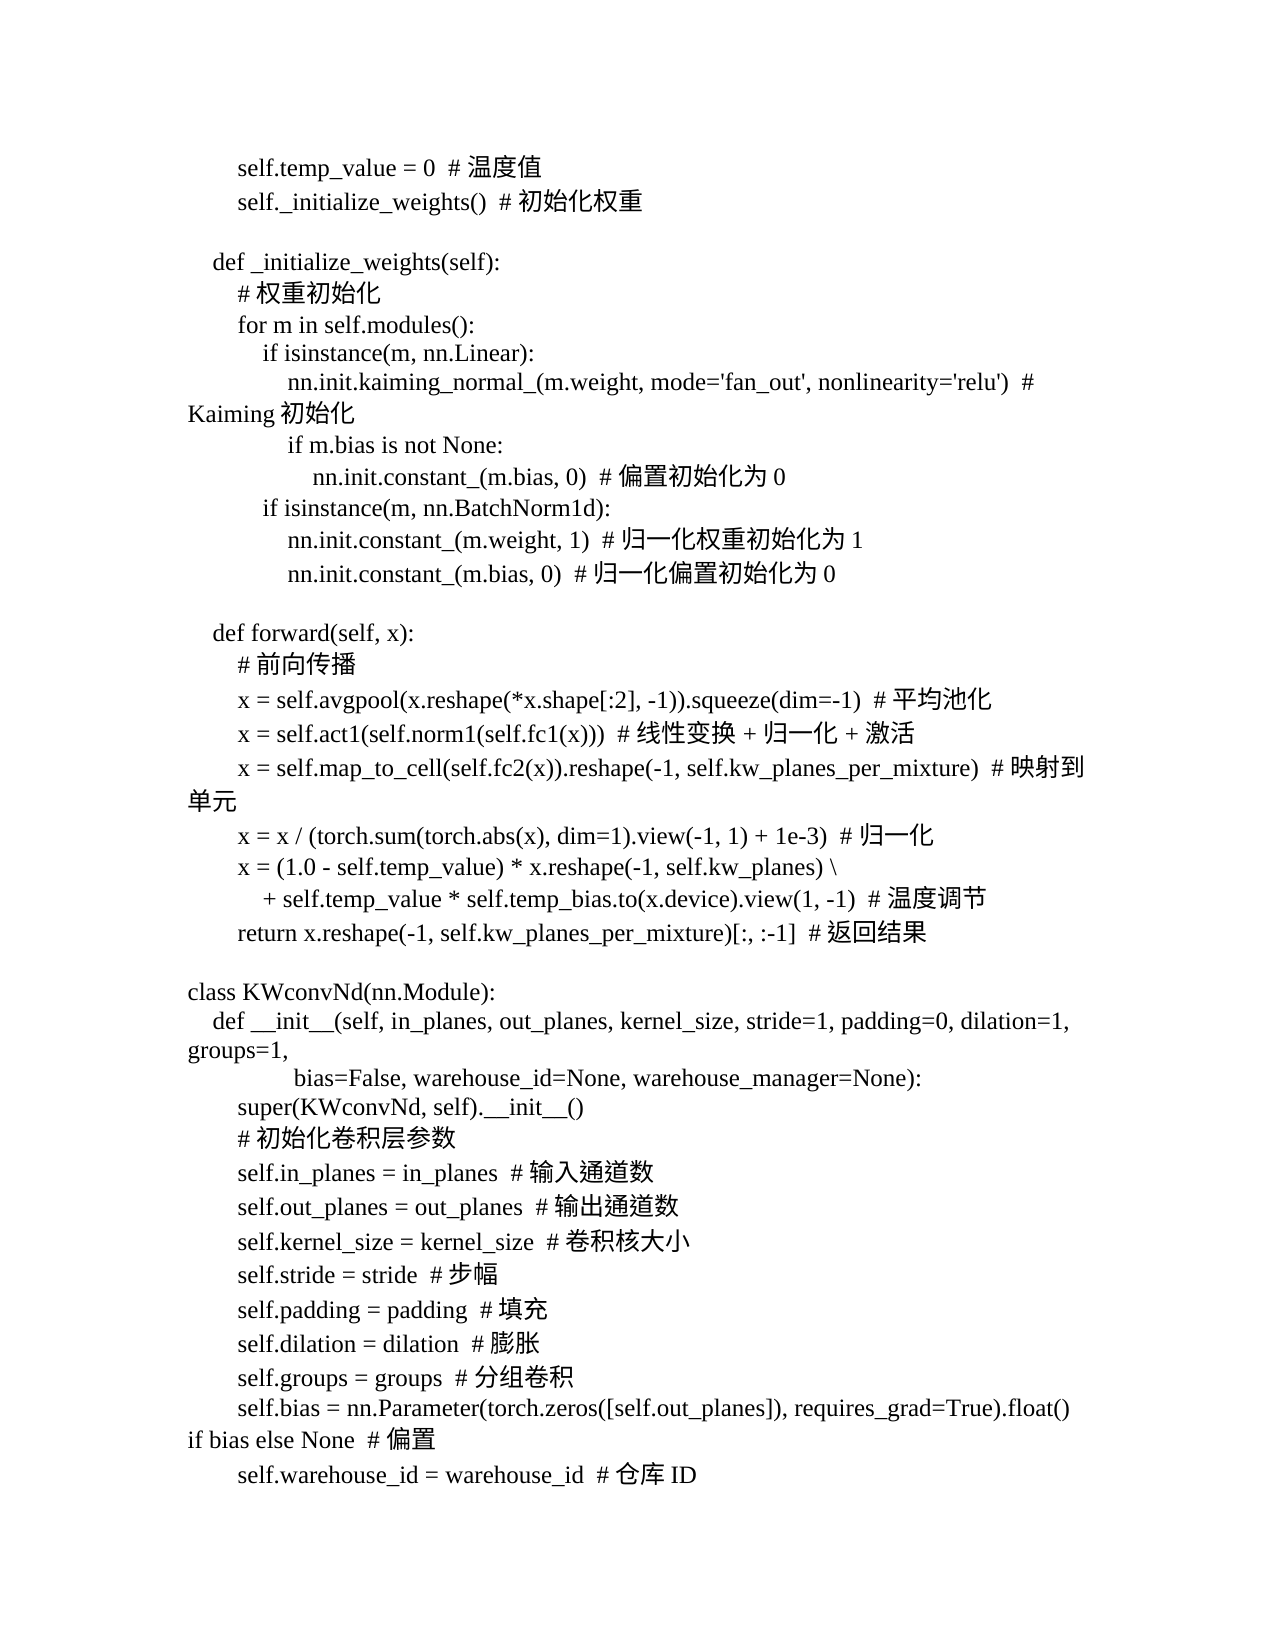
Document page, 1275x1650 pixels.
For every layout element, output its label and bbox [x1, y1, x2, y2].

text [187, 150, 1087, 1490]
